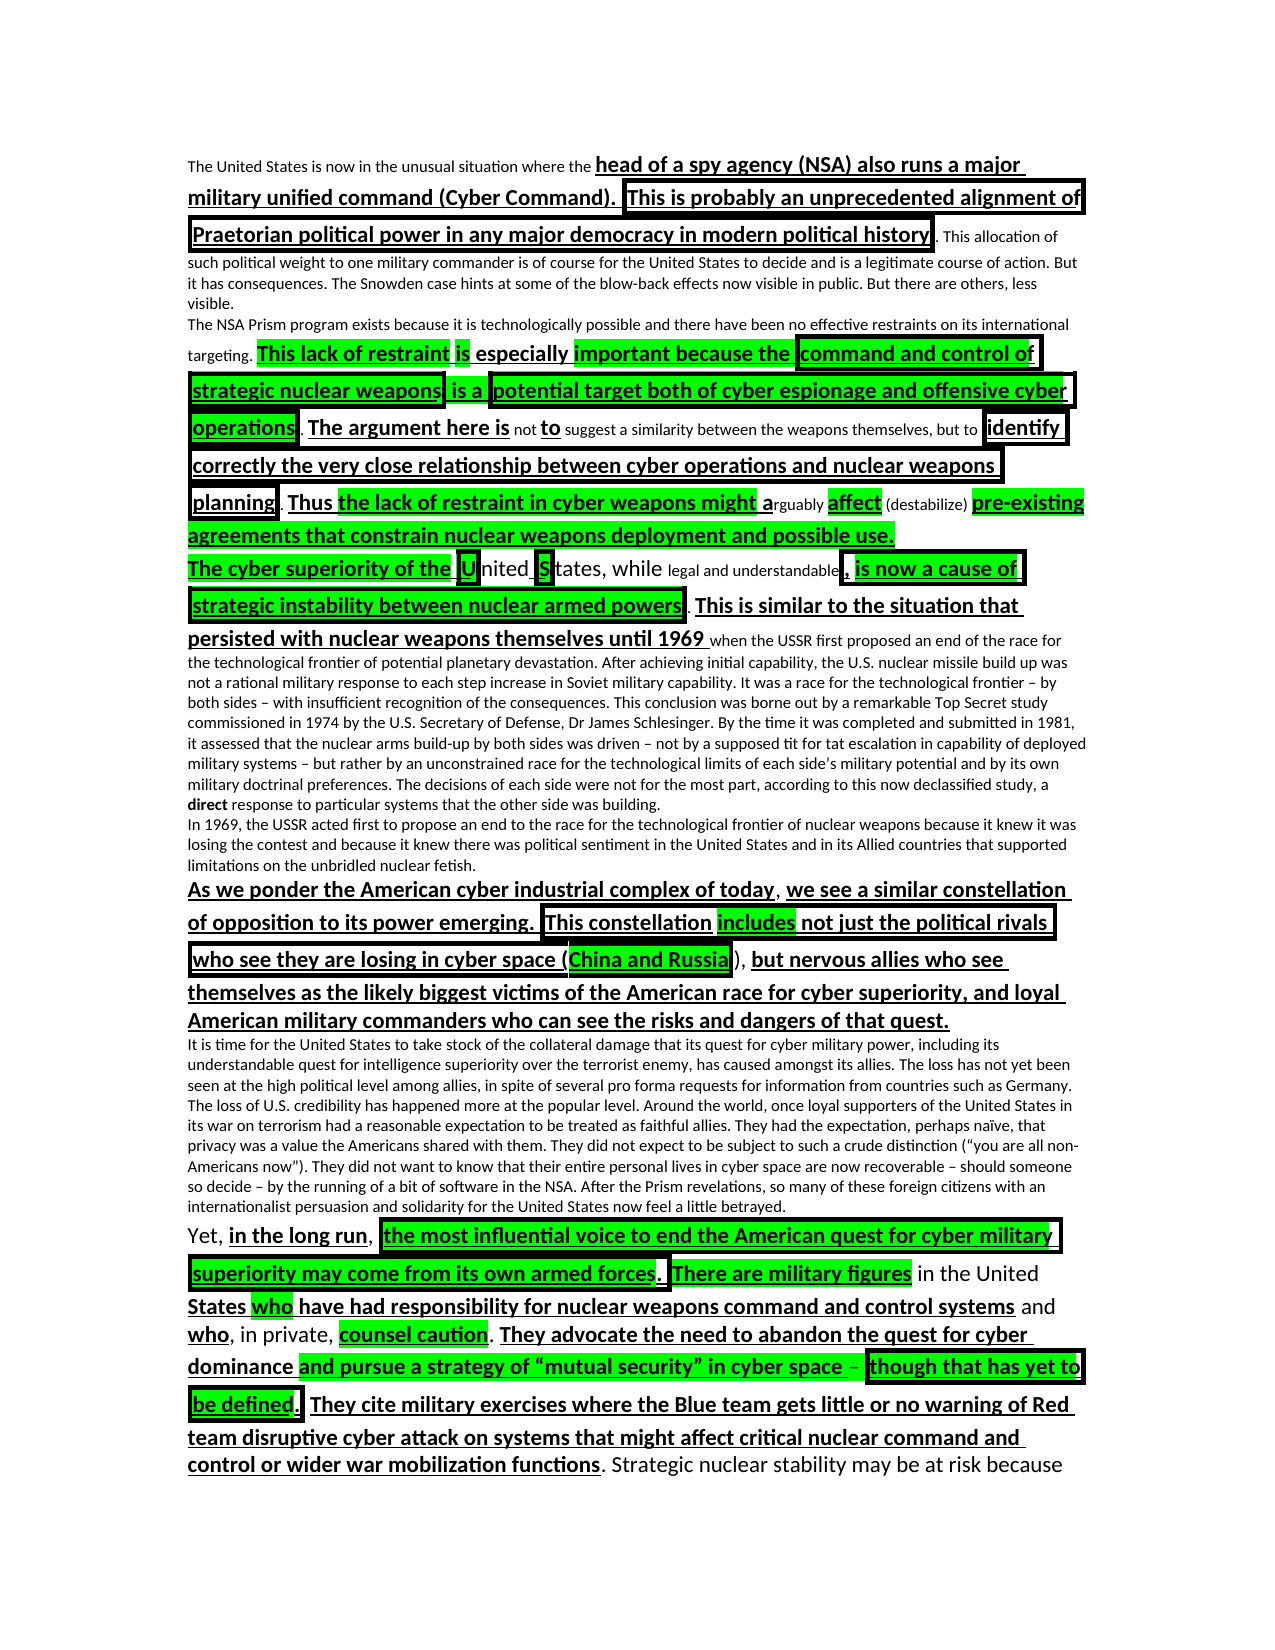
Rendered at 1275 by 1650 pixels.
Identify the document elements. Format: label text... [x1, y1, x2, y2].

text The NSA Prism program exists because it is technologically possible and there have been no effective restraints on its international targeting. This lack of restraint is especially important because the command and control of strategic nuclear weapons is a potential target both of cyber espionage and offensive cyber operations. The argument here is not to suggest a similarity between the weapons themselves, but to identify correctly the very close relationship between cyber operations and nuclear weapons planning. Thus the lack of restraint in cyber weapons might arguably affect (destabilize) pre-existing agreements that constrain nuclear weapons deployment and possible use. [187, 314, 1087, 549]
text The cyber superiority of the United States, while legal and understandable, is now a cause of strategic instability between nuclear armed powers. This is similar to the situation that persisted with nuclear weapons themselves until 1969 when the USSR first proposed an end of the race for the technological frontier of potential planetary devastation. After achieving initial capability, the U.S. nuclear missile build up was not a rational military response to each step increase in Soviet military capability. It was a race for the technological frontier – by both sides – with insufficient recognition of the consequences. This conclusion was borne out by a remarkable Top Secret study commissioned in 1974 by the U.S. Secretary of Defense, Dr James Schlesinger. By the time it was completed and submitted in 1981, it assessed that the nuclear arms build-up by both sides was driven – not by a supposed tit for tat escalation in capability of deployed military systems – but rather by an unconstrained race for the technological limits of each side’s military potential and by its own military doctrinal preferences. The decisions of each side were not for the most part, according to this now declassified study, a direct response to particular systems that the other side was building. [187, 549, 1087, 814]
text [187, 1217, 1087, 1479]
text As we ponder the American cyber industrial complex of today, we see a similar constellation of opposition to its power emerging. This constellation includes not just the political rivals who see they are losing in cyber space (China and Russia), but nervous allies who see themselves as the likely biggest victims of the American race for cyber superiority, and loyal American military commanders who can see the risks and dangers of that quest. [187, 875, 1087, 1034]
text The United States is now in the unusual situation where the head of a spy agency (NSA) also runs a major military unified command (Cyber Command). This is probably an unprecedented alignment of Praetorian political power in any major democracy in modern political history. This allocation of such political weight to one military commander is of course for the United States to decide and is a legitimate course of action. But it has consequences. The Snowden case hints at some of the blow-back effects now visible in public. But there are others, less visible. [187, 150, 1087, 314]
text It is time for the United States to take stock of the collateral damage that its quest for cyber military power, including its understandable quest for intelligence superiority over the terrorist enemy, has caused amongst its allies. The loss has not yet been seen at the high political level among allies, in spite of several pro forma requests for information from countries such as Germany. The loss of U.S. credibility has happened more at the popular level. Around the world, once loyal supporters of the United States in its war on terrorism had a reasonable expectation to be treated as faithful allies. They had the expectation, perhaps naïve, that privacy was a value the Americans shared with them. They did not expect to be subject to such a crude distinction (“you are all non-Americans now”). They did not want to know that their entire personal lives in cyber space are now recoverable – should someone so decide – by the running of a bit of software in the NSA. After the Prism revelations, so many of these foreign citizens with an internationalist persuasion and solidarity for the United States now feel a little betrayed. [187, 1034, 1087, 1217]
text In 1969, the USSR acted first to propose an end to the race for the technological frontier of nuclear weapons because it knew it was losing the contest and because it knew there was political sentiment in the United States and in its Allied countries that supported limitations on the unbridled nuclear fetish. [187, 814, 1087, 875]
